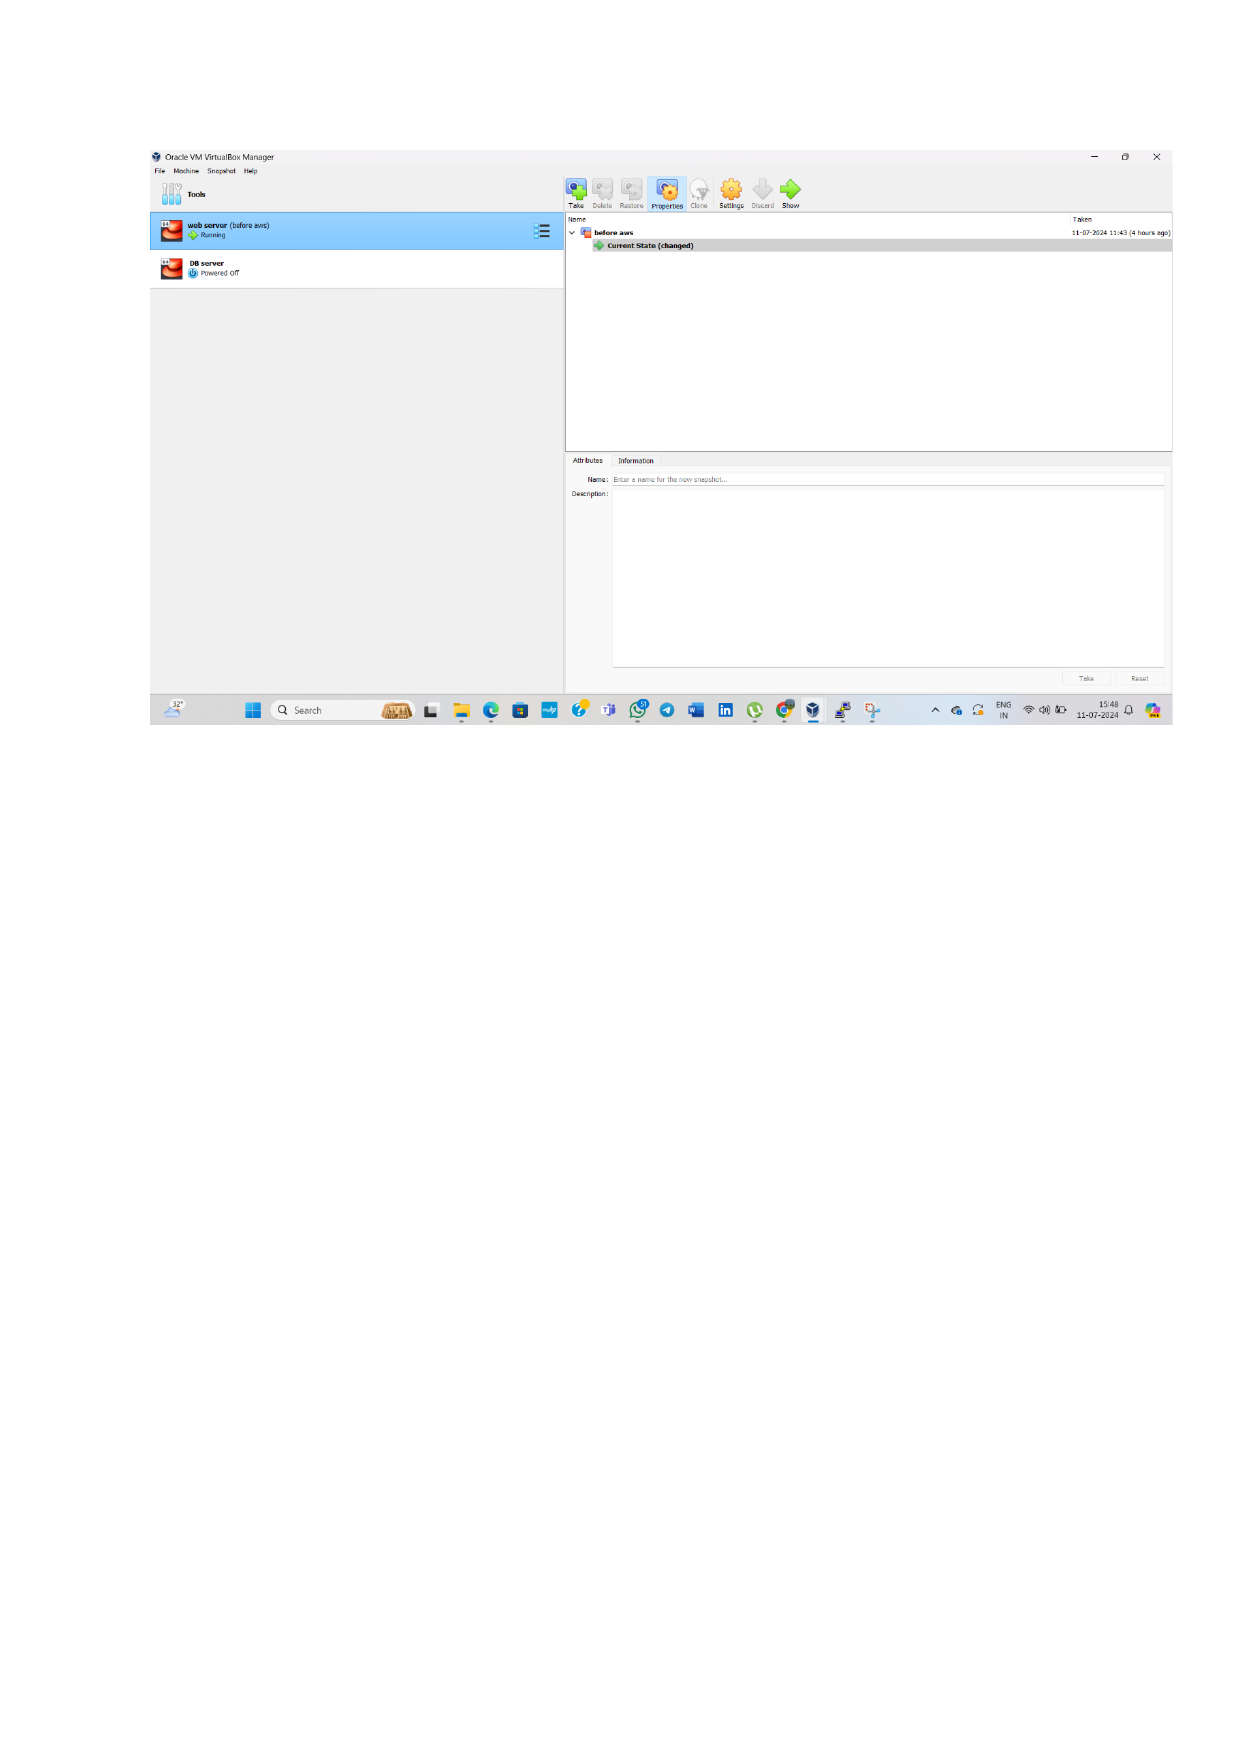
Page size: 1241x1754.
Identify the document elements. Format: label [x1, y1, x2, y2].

picture [150, 150, 1173, 725]
